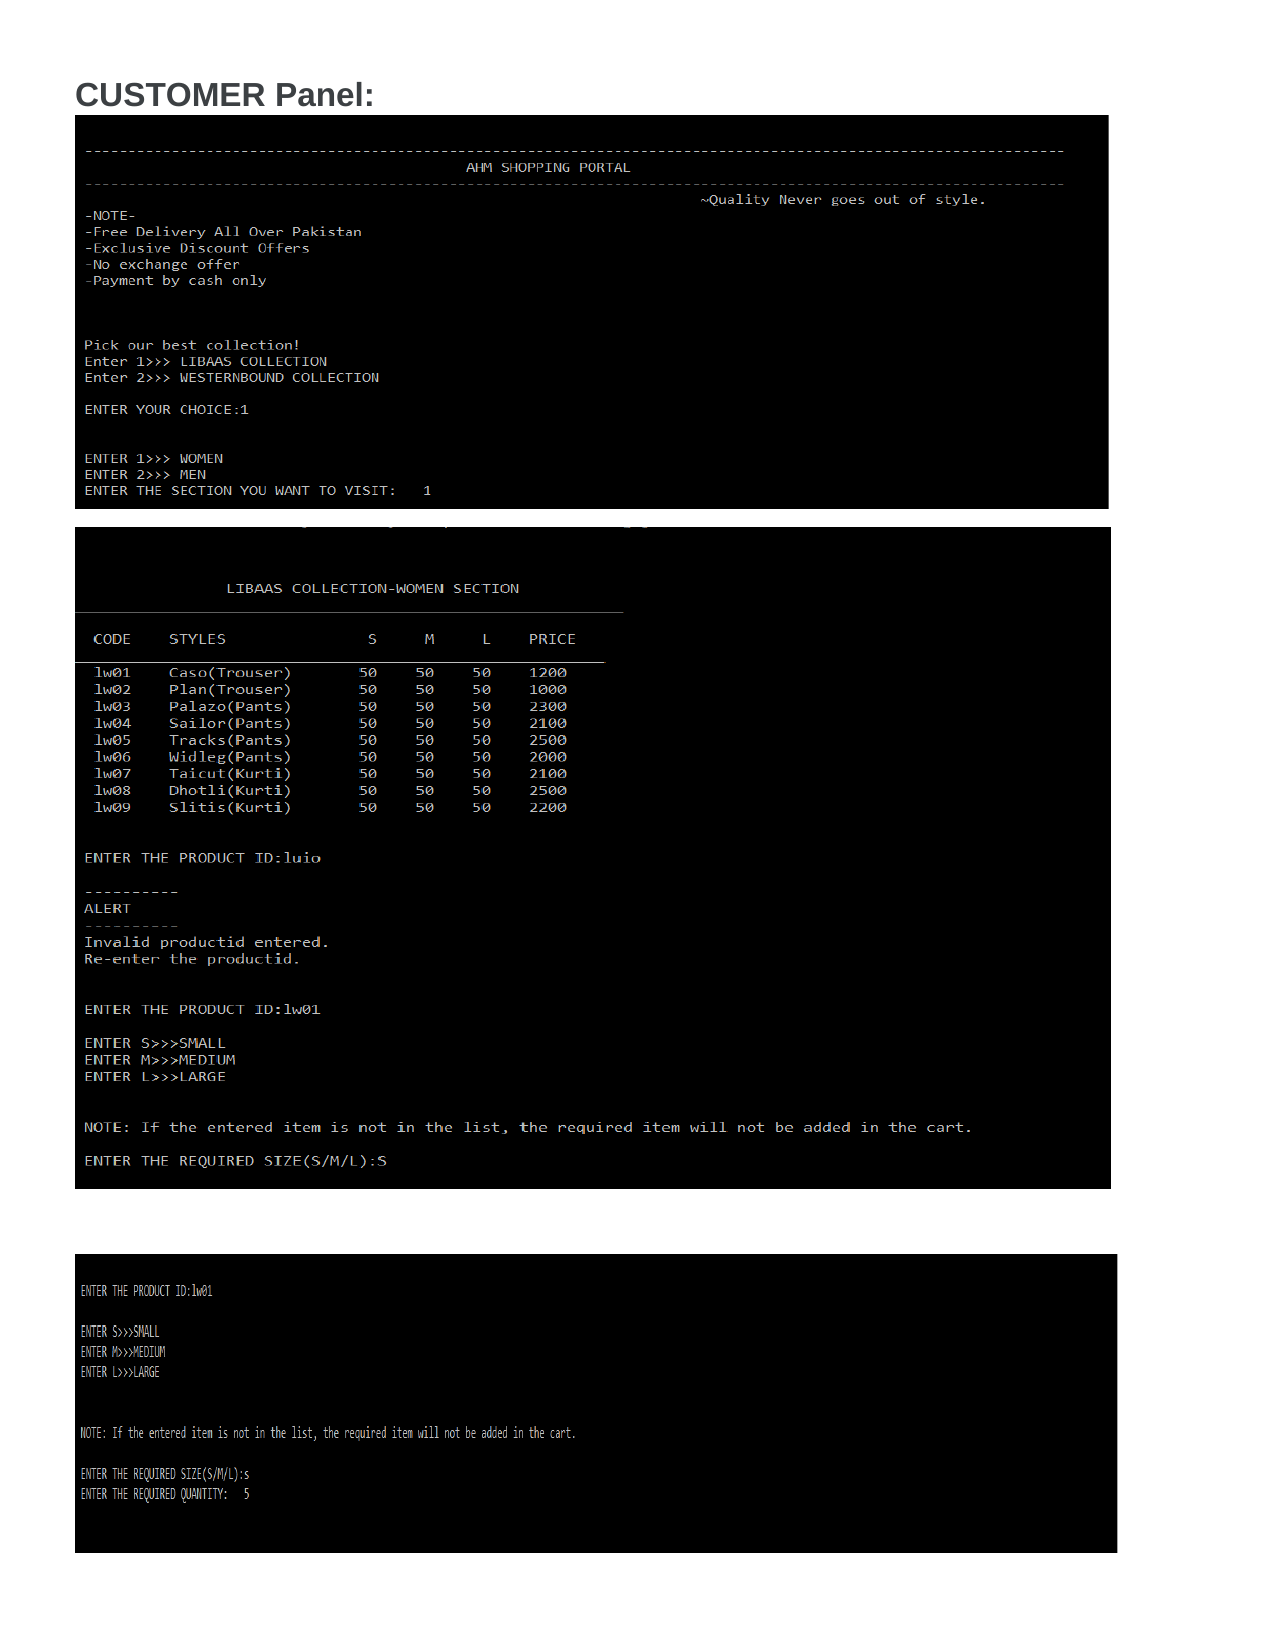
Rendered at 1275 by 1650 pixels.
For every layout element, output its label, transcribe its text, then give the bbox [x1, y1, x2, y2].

picture [75, 1254, 1118, 1553]
text CUSTOMER Panel: [75, 75, 1200, 113]
picture [75, 527, 1111, 1189]
picture [75, 115, 1109, 509]
